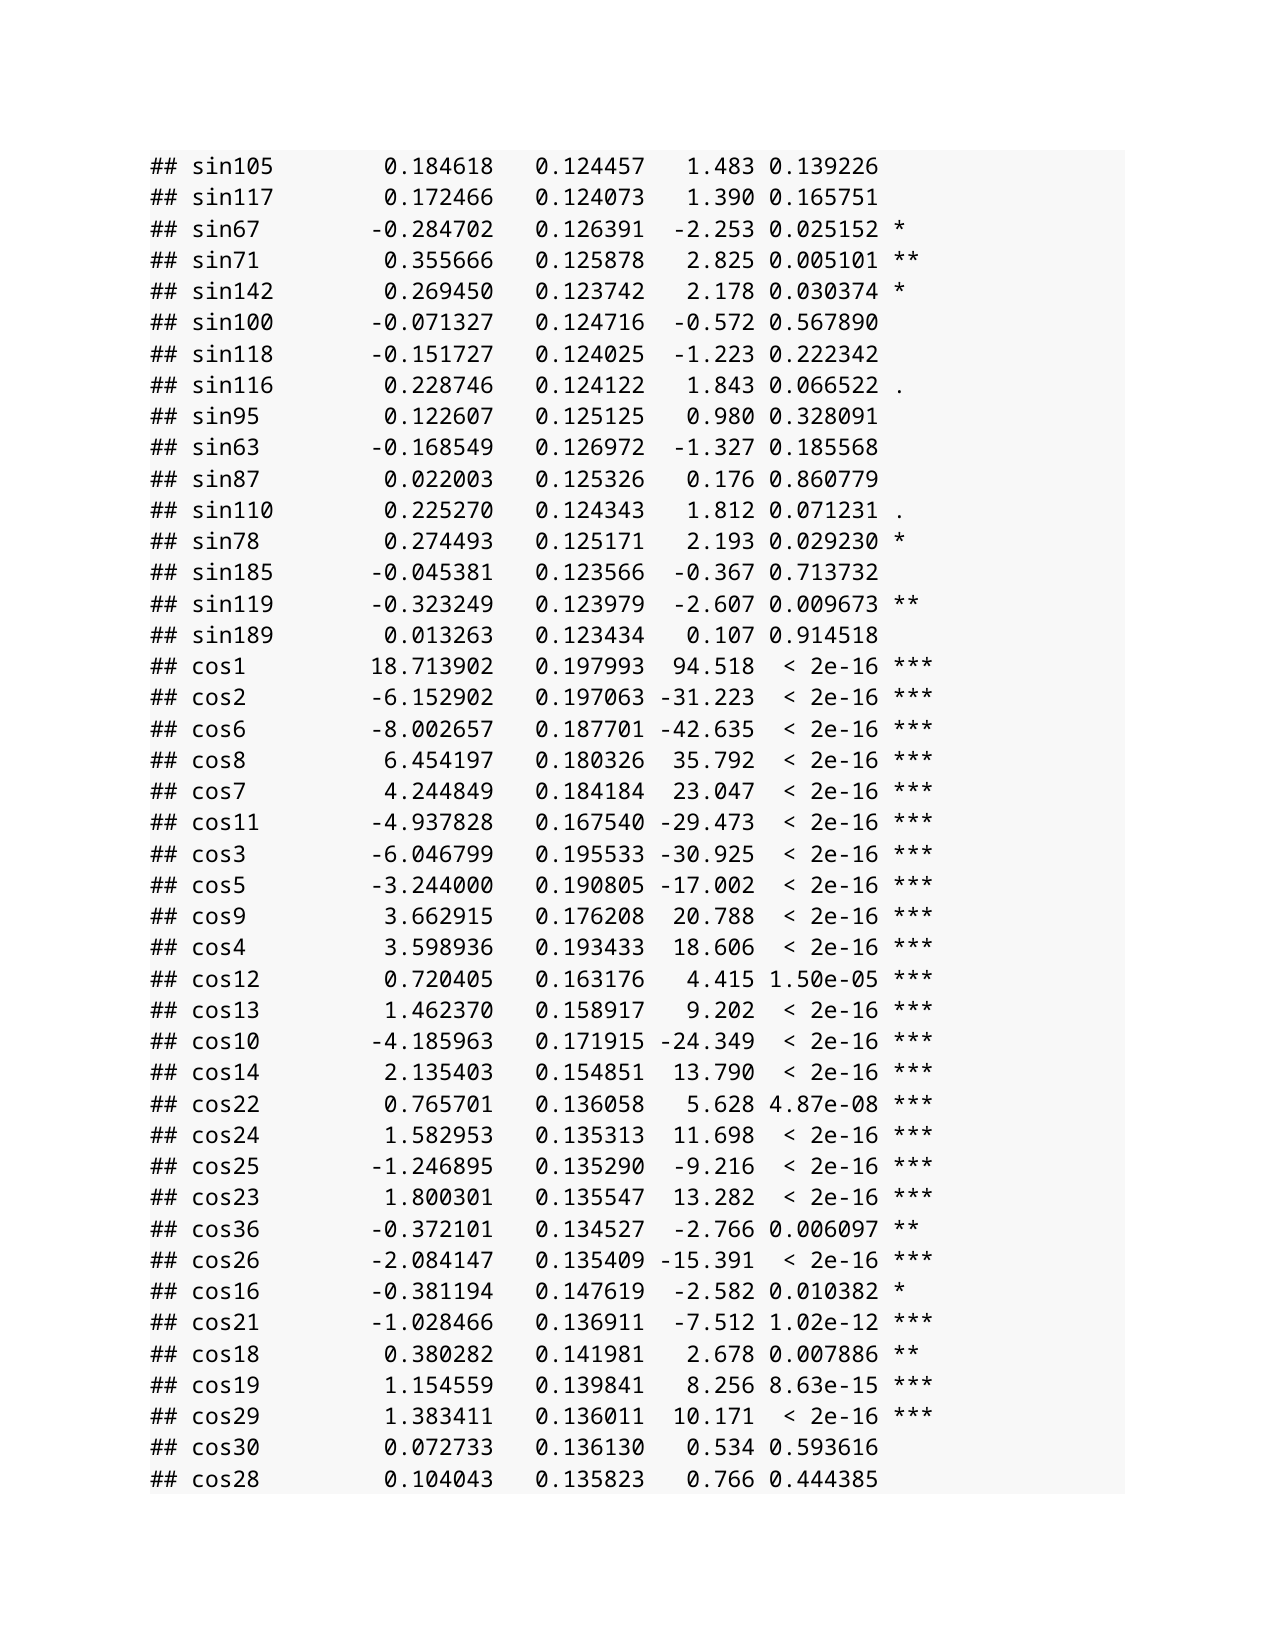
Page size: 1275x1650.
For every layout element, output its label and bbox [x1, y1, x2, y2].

text [150, 150, 1125, 1494]
